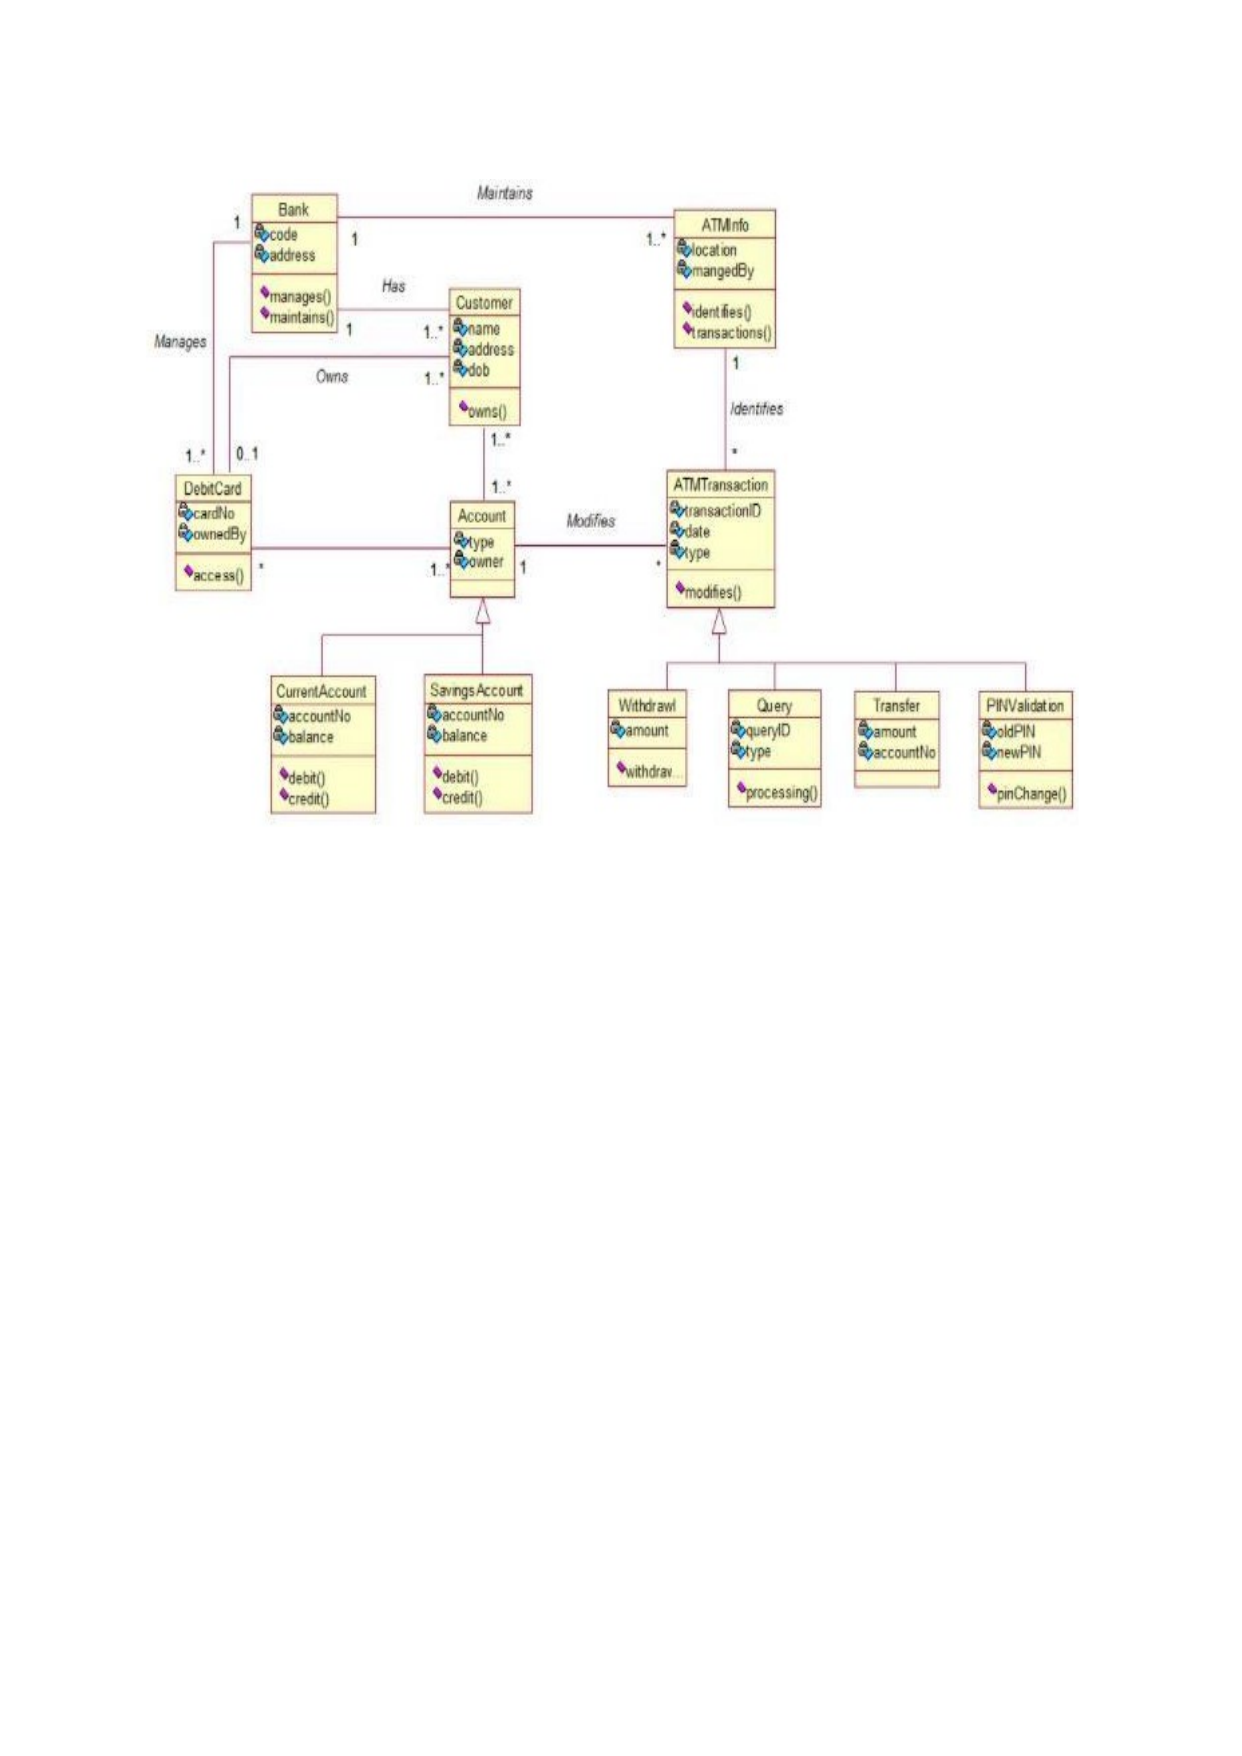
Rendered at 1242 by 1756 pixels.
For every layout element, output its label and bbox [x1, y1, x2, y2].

picture [145, 179, 1079, 827]
